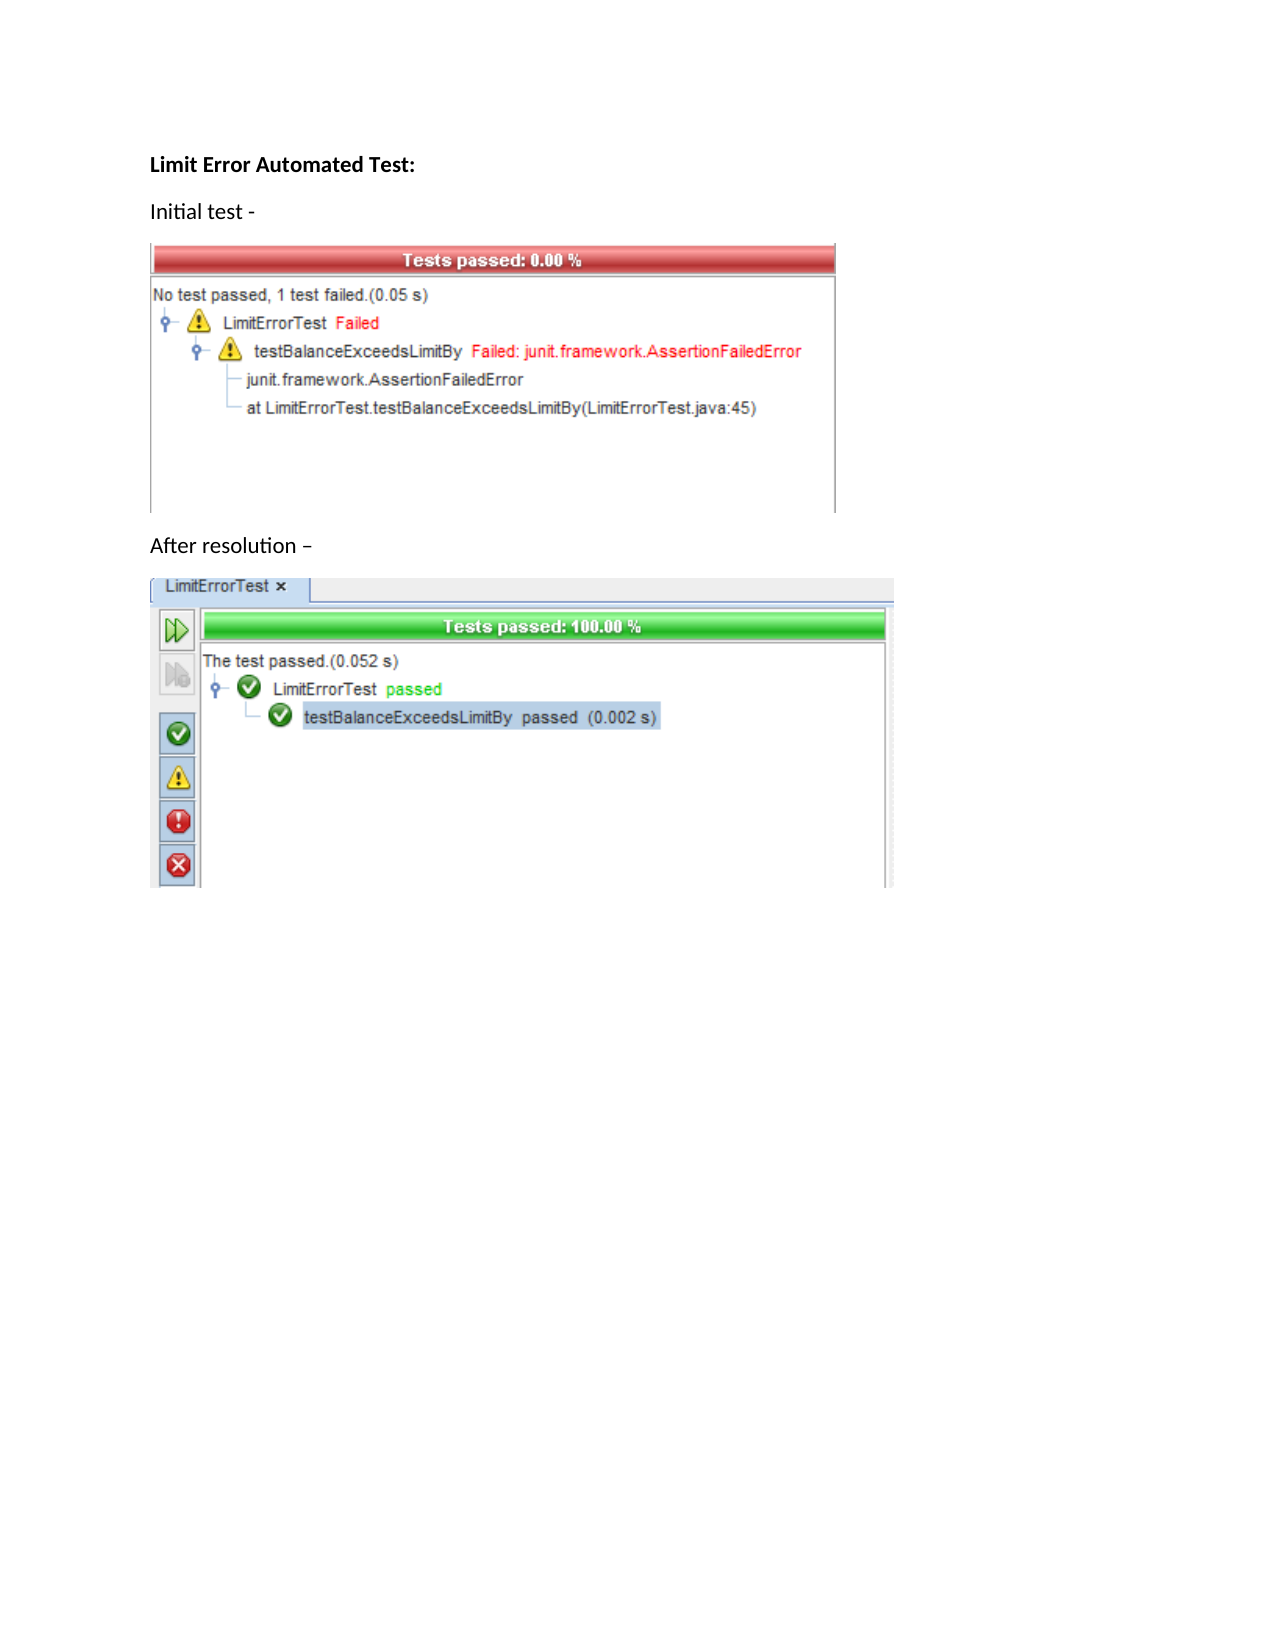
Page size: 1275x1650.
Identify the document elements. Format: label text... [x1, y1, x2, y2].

text Limit Error Automated Test: [150, 150, 1125, 178]
text After resolution – [150, 531, 1125, 559]
text Initial test - [150, 197, 1125, 225]
picture [150, 243, 836, 513]
picture [150, 578, 894, 888]
